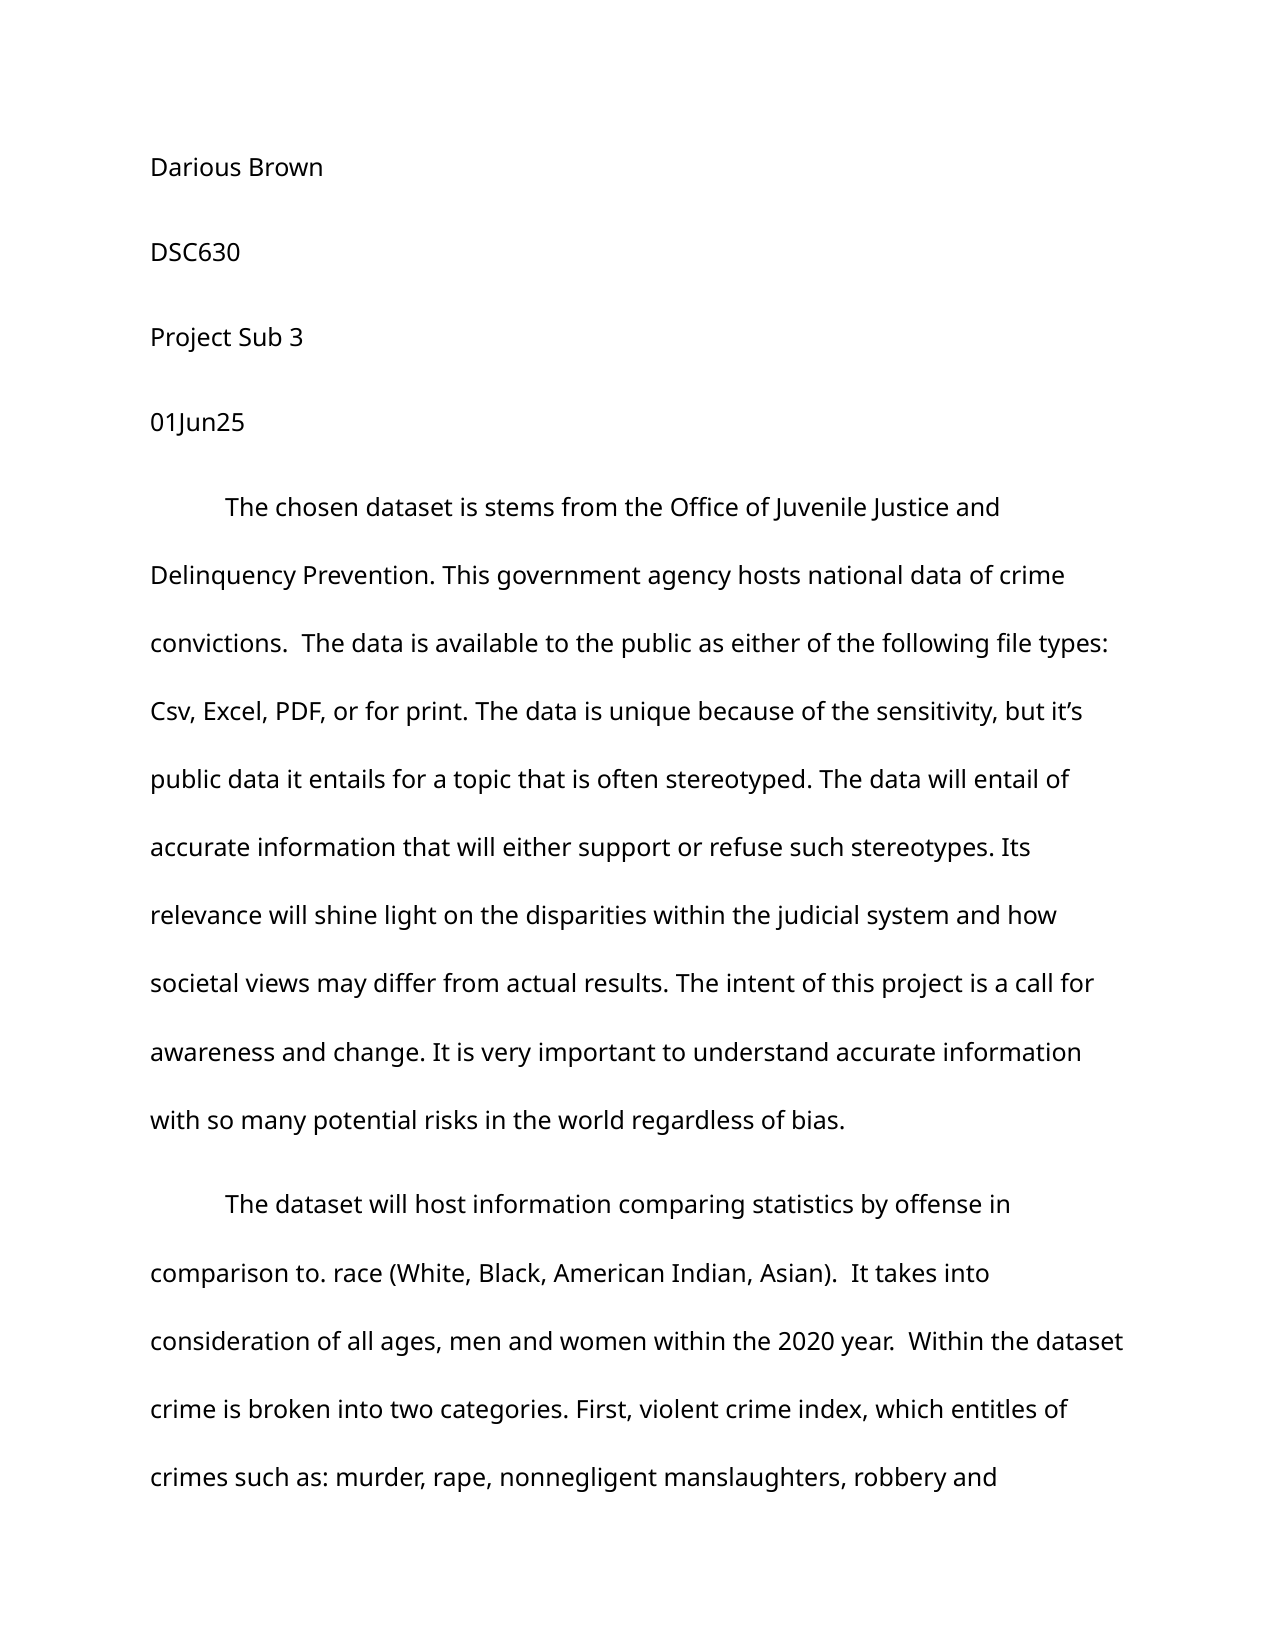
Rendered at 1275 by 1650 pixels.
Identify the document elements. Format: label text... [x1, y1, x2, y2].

text 01Jun25 [150, 404, 1125, 438]
text Project Sub 3 [150, 319, 1125, 354]
text Darious Brown [150, 150, 1125, 184]
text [150, 1187, 1125, 1494]
text The chosen dataset is stems from the Office of Juvenile Justice and Delinquency Prevention. This government agency hosts national data of crime convictions. The data is available to the public as either of the following file types: Csv, Excel, PDF, or for print. The data is unique because of the sensitivity, but it’s public data it entails for a topic that is often stereotyped. The data will entail of accurate information that will either support or refuse such stereotypes. Its relevance will shine light on the disparities within the judicial system and how societal views may differ from actual results. The intent of this project is a call for awareness and change. It is very important to understand accurate information with so many potential risks in the world regardless of bias. [150, 489, 1125, 1136]
text DSC630 [150, 235, 1125, 269]
